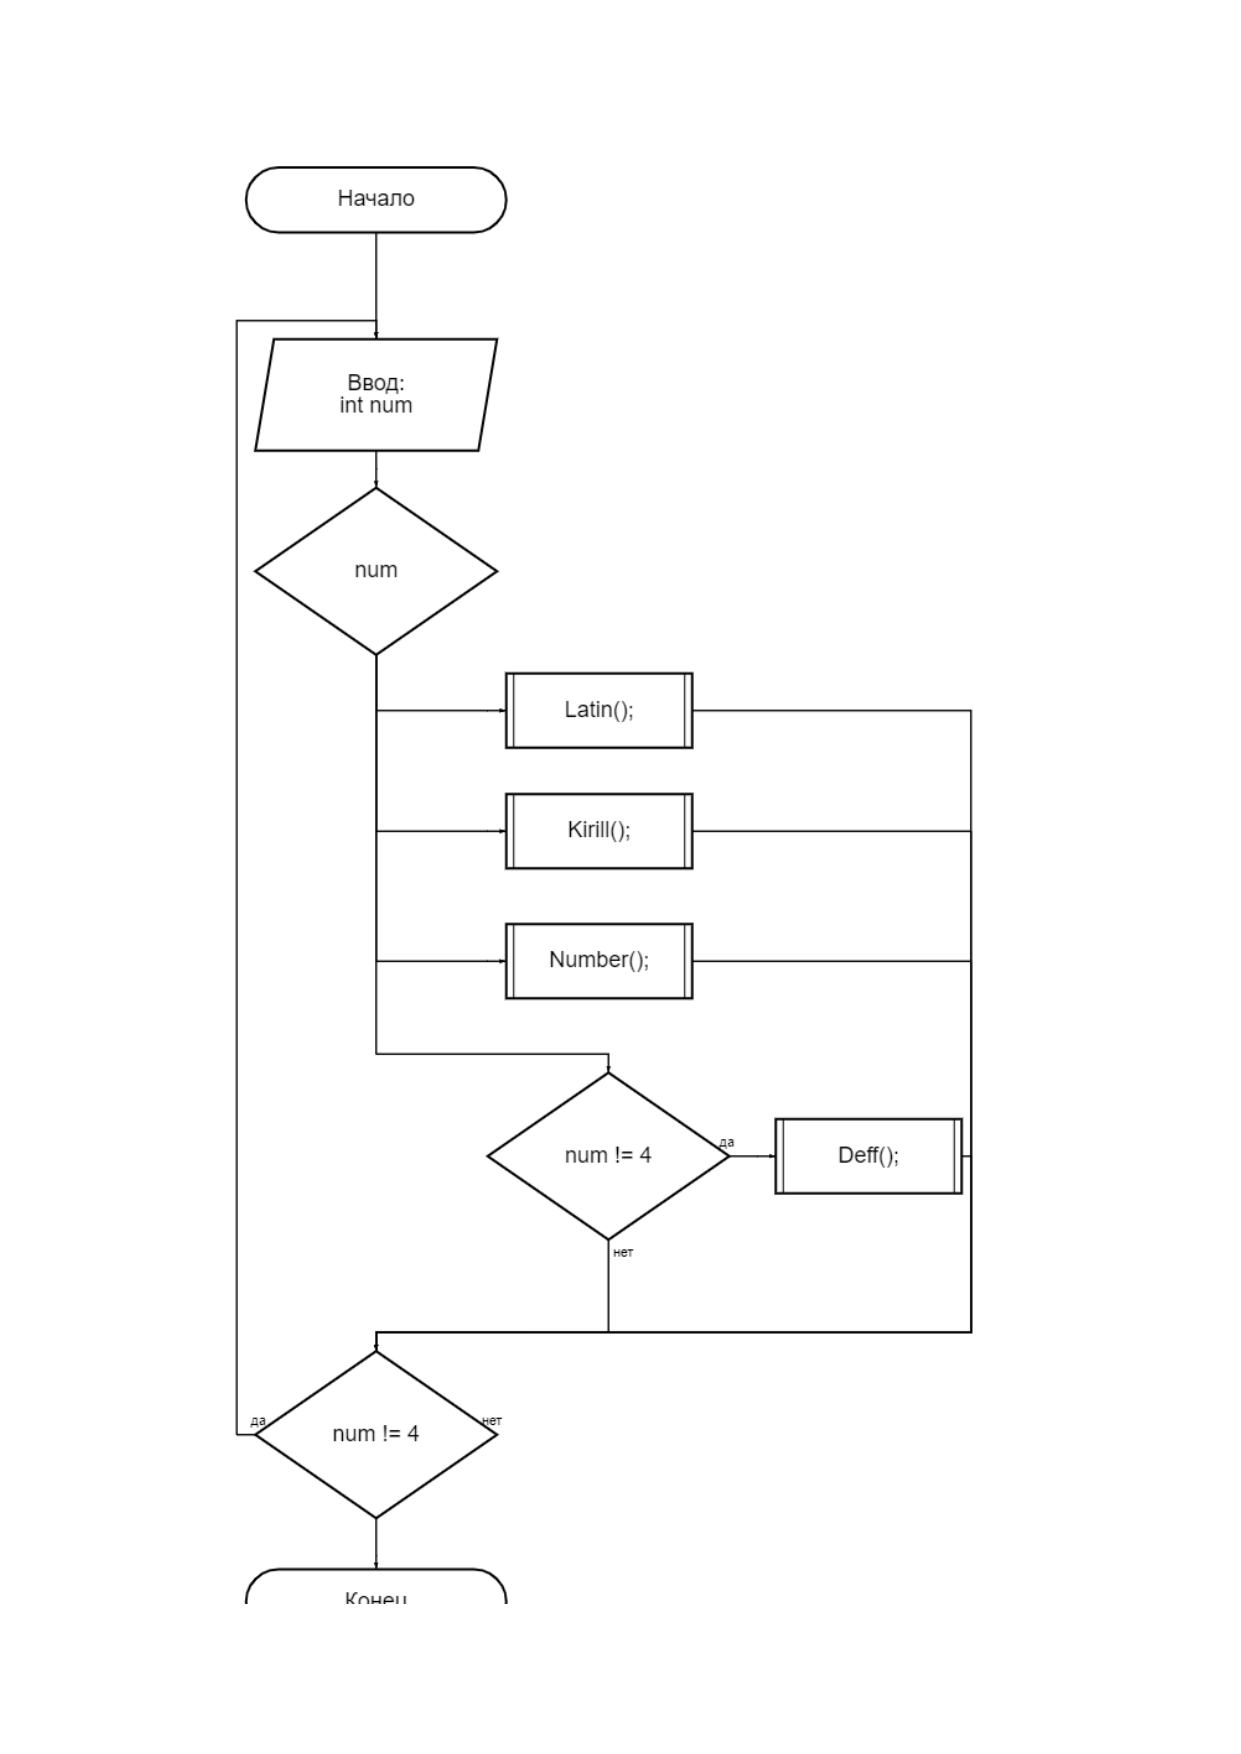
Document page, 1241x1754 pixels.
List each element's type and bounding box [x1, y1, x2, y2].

picture [218, 150, 990, 1604]
